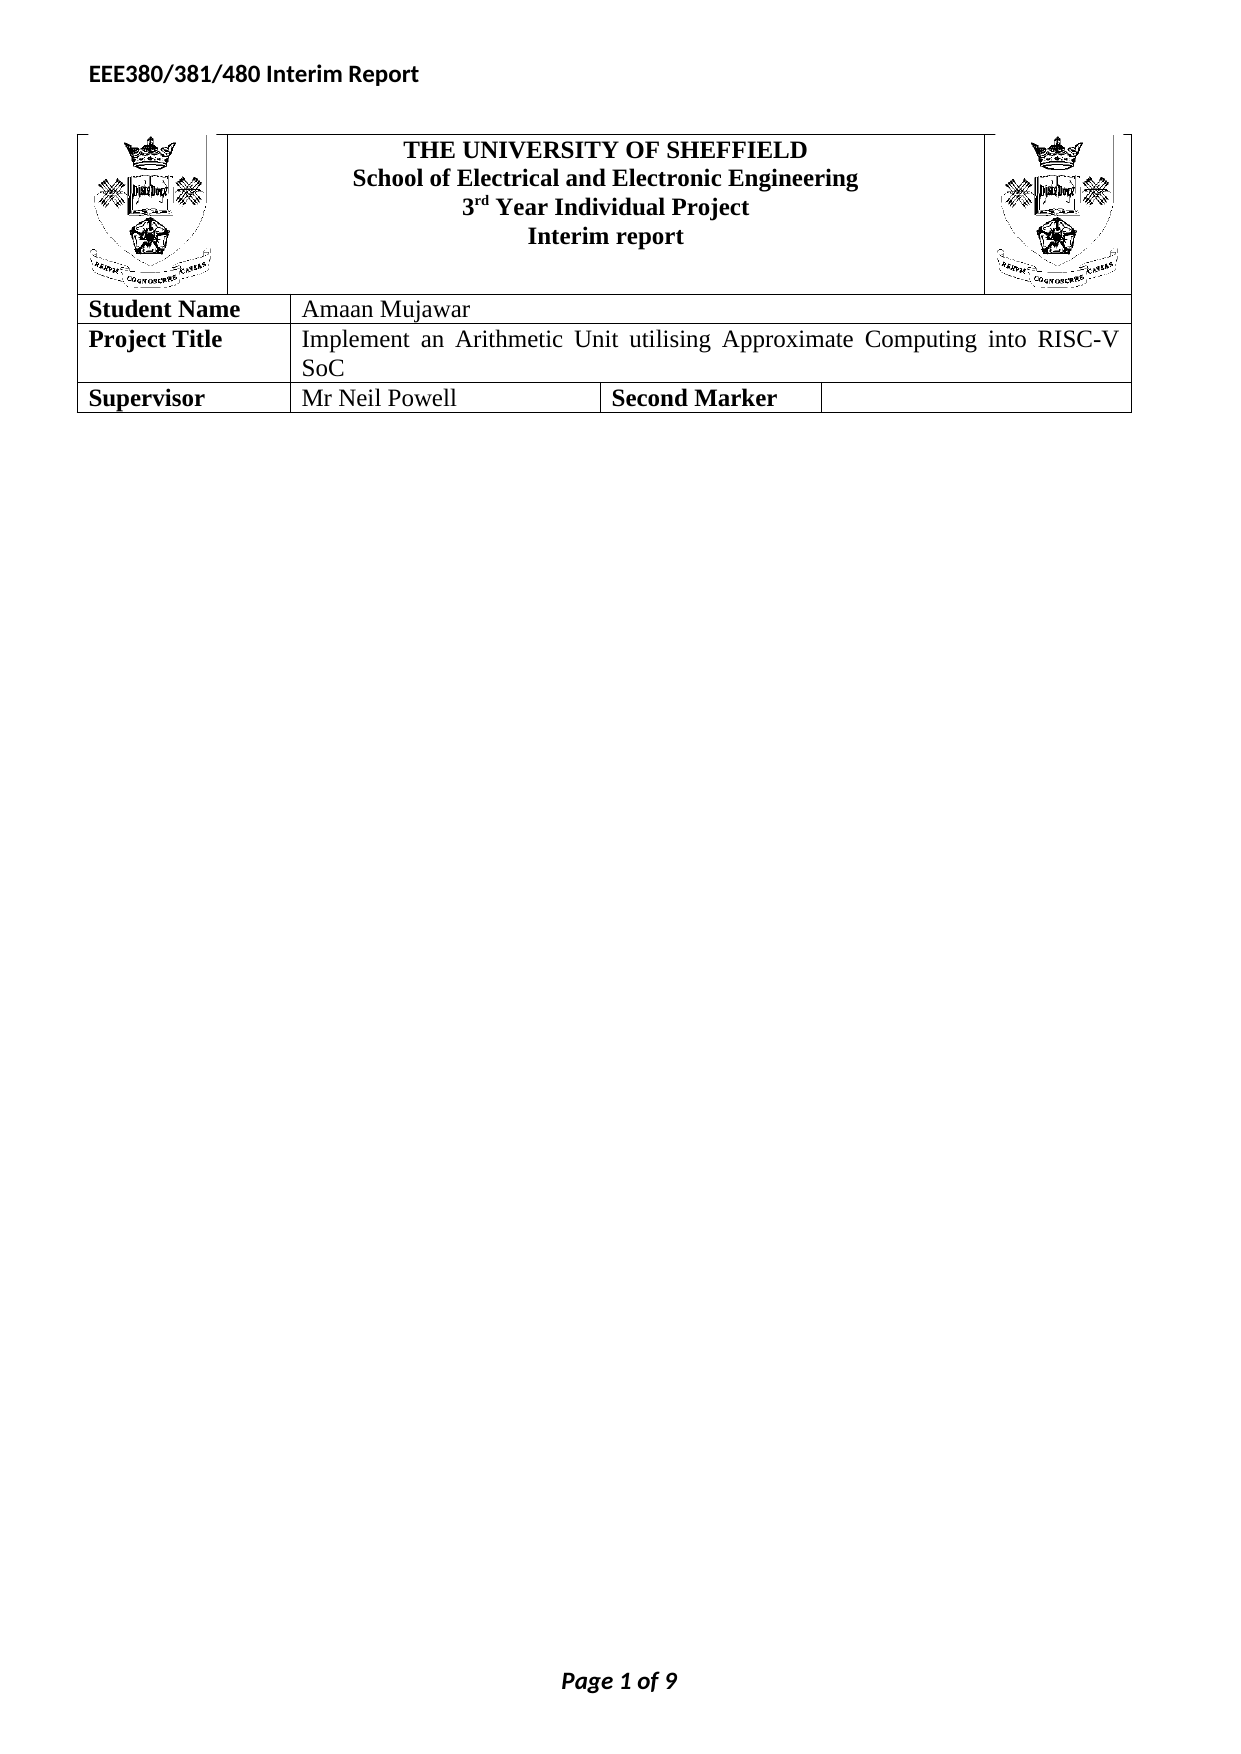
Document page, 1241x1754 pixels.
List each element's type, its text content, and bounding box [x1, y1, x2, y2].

table_cell [822, 383, 1131, 412]
table_header [78, 135, 227, 293]
table_cell Second Marker [601, 383, 821, 412]
table_cell Amaan Mujawar [291, 295, 1131, 323]
table_cell Project Title [78, 324, 290, 382]
table_cell Supervisor [78, 383, 290, 412]
picture [88, 134, 217, 290]
table_cell Mr Neil Powell [291, 383, 600, 412]
table_cell Student Name [78, 295, 290, 323]
picture [995, 134, 1124, 290]
table_header [985, 135, 1131, 293]
table_header THE UNIVERSITY OF SHEFFIELD School of Electrical and Electronic Engineering 3rd Year Individual Project Interim report [228, 135, 984, 293]
table_cell Implement an Arithmetic Unit utilising Approximate Computing into RISC-V SoC [291, 324, 1131, 382]
